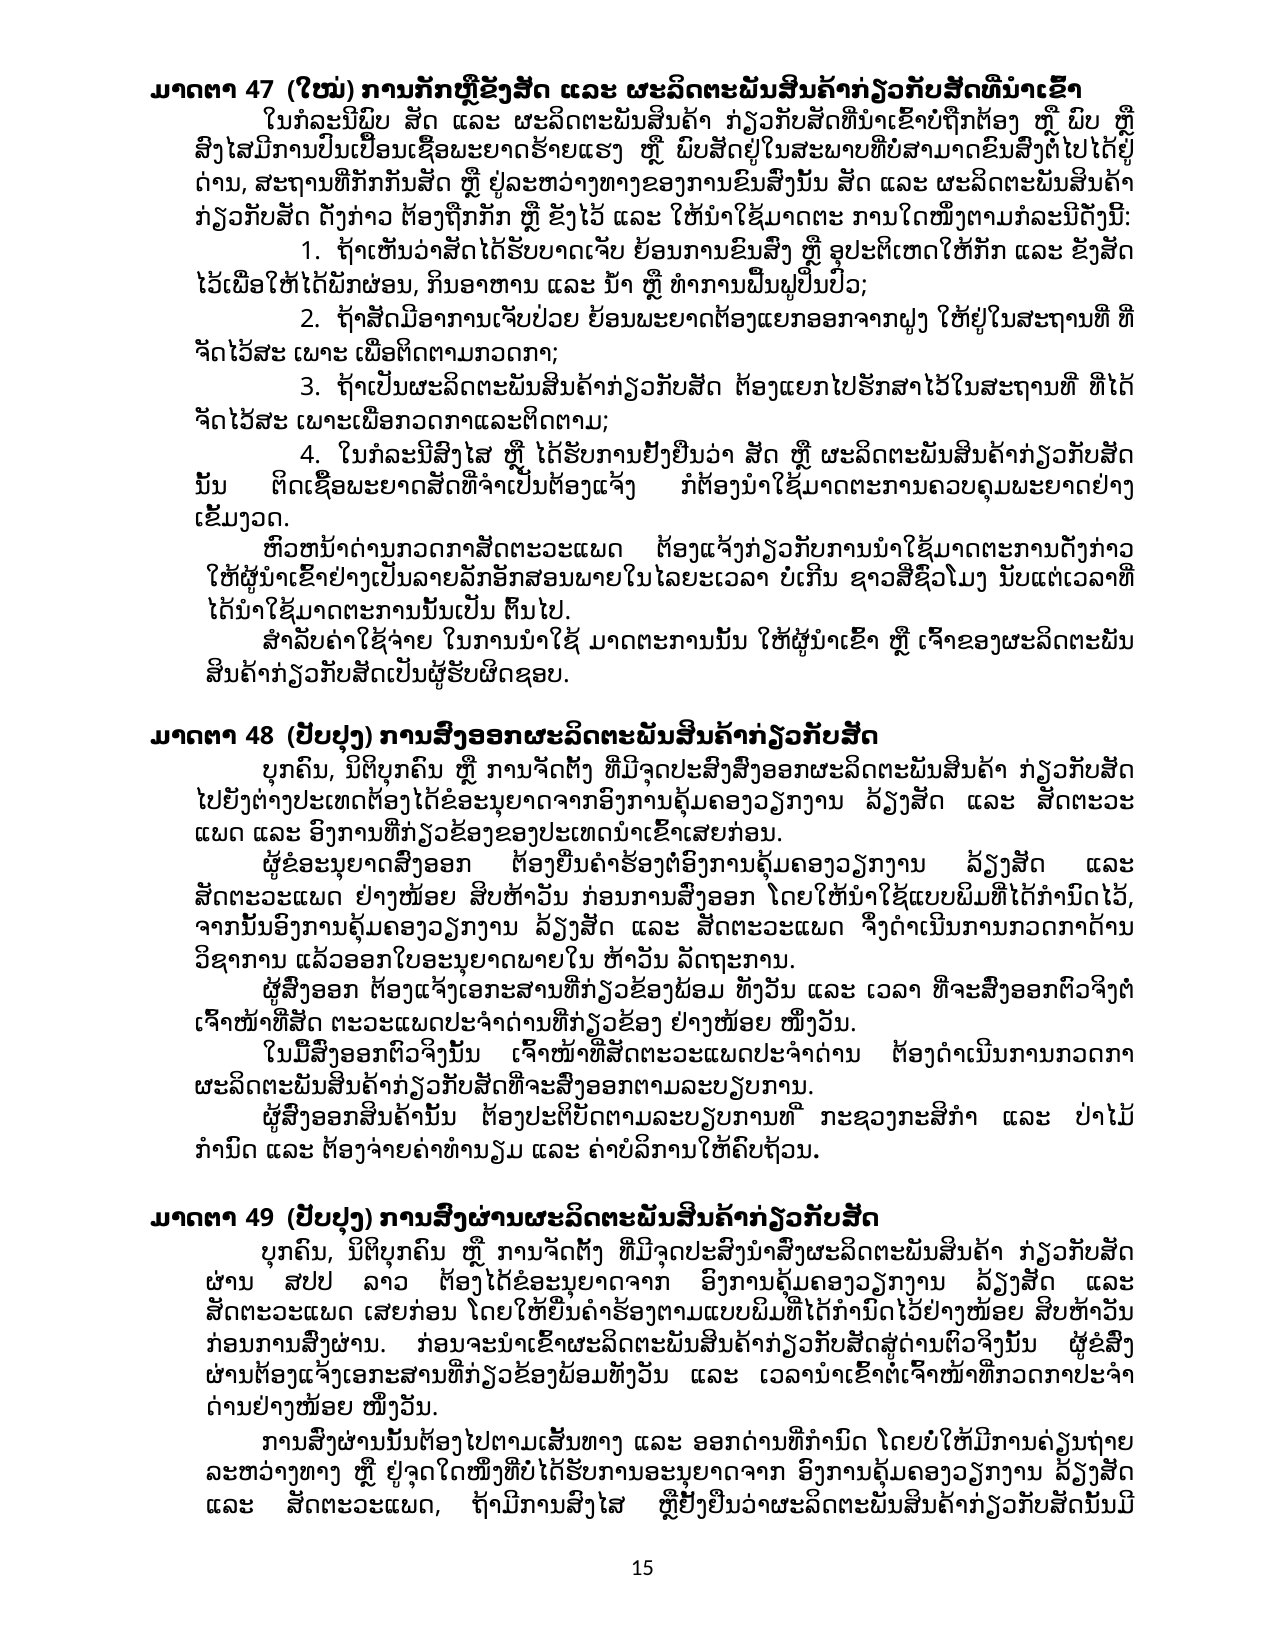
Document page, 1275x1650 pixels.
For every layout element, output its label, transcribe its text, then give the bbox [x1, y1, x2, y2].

list ຖ້າສັດ​ມີ​ອາການ​ເຈັບ​ປ່ວຍ ຍ້ອນພະຍາດຕ້ອງແຍກອອກຈາກຝູງ ໃຫ້​ຢູ່ໃນສະຖານທີ່ ທີ່ຈັດໄວ້ສະ ເພາະ ເພື່ອຕິດຕາມກວດກາ; [194, 301, 1134, 369]
list ໃນກໍລະນີສົງໄສ ຫຼື ໄດ້ຮັບການຢັ້ງຢືນວ່າ ສັດ ຫຼື ຜະລິດຕະພັນສິນຄ້າກ່ຽວກັບສັດນັ້ນ ຕິດເຊື້ອພະຍາດສັດທີ່​ຈຳ​ເປັນ​ຕ້ອງ​ແຈ້ງ ກໍຕ້ອງນຳ​ໃຊ້ມາດຕະການຄວບຄຸມພະຍາດຢ່າງເຂັ້ມງວດ. [194, 437, 1134, 534]
text ຜູ້ຂໍອະນຸຍາດສົ່ງ​ອອກ ຕ້ອງຍື່ນຄໍາ​ຮ້ອງຕໍ່ອົງການຄຸ້ມຄອງວຽກງານ ລ້ຽງສັດ ແລະ ສັດຕະວະ​ແພດ ຢ່າງໜ້ອຍ ສິບຫ້າວັນ ກ່ອນການສົ່ງ​ອອກ ​ໂດຍໃຫ້​ນຳໃຊ້ແບບພິມທີ່ໄດ້ກໍານົດ​ໄວ້, ຈາກ​ນັ້ນອົງການຄຸ້ມຄອງວຽກງານ ລ້ຽງສັດ ແລະ ສັດຕະວະແພດ ຈຶ່ງດຳເນີນການກວດກາດ້ານວິຊາການ ​ແລ້ວອອກໃບອະນຸຍາດພາຍໃນ ຫ້າວັນ ລັດຖະການ. [194, 849, 1134, 976]
text ສຳລັບຄ່າ​ໃຊ້​ຈ່າຍ​ ໃນ​ການນໍາ​ໃຊ້ ​ມາດ​ຕະການ​ນັ້ນ ​ໃຫ້ຜູ້ນຳ​ເຂົ້າ ຫຼື ​ເຈົ້າຂອງ​ຜະລິດຕະພັນສິນຄ້າກ່ຽວກັບສັດເປັນ​ຜູ້​ຮັບ​ຜິດ​ຊອບ. [206, 627, 1134, 690]
text ໃນກໍລະນີພົບ ສັດ ​ແລະ ຜະລິດຕະພັນສິນຄ້າ ກ່ຽວກັບສັດທີ່ນໍາ​ເຂົ້າບໍ່ຖືກຕ້ອງ ຫຼື ພົບ ຫຼື ສົງໄສມີການປົນເປື້ອນເຊື້ອພະຍາດຮ້າຍແຮງ ຫຼື ພົບ​ສັດຢູ່ໃນສະພາບທີ່ບໍ່ສາມາດຂົນສົ່ງຕໍ່ໄປໄດ້ຢູ່​ດ່ານ, ສະຖານ​ທີ່​ກັກ​ກັນສັດ ຫຼື ຢູ່ລະຫວ່າງທາງຂອງການຂົນສົ່ງນັ້ນ ສັດ ແລະ ຜະລິດຕະພັນສິນຄ້າກ່ຽວກັບສັດ ດັ່ງກ່າວ ຕ້ອງ​ຖືກກັກ ຫຼື ຂັງ​ໄວ້ ​​ແລະ ໃຫ້ນໍາ​ໃຊ້ມາດຕະ ການໃດໜຶ່ງຕາມ​ກໍລະນີດັ່ງ​ນີ້: [194, 106, 1134, 232]
subtitle ມາດຕາ 47 (ໃໝ່) ການກັກຫຼືຂັງສັດ ແລະ ຜະລິດຕະພັນສິນຄ້າກ່ຽວກັບສັດທີ່ນຳເຂົ້າ [150, 72, 1134, 106]
list ຖ້າເຫັນວ່າສັດໄດ້​ຮັບ​ບາດເຈັບ ຍ້ອນການຂົນສົ່ງ ຫຼື ອຸປະຕິເຫດໃຫ້ກັກ ແລະ ຂັງສັດໄວ້​ເພື່ອໃຫ້ໄດ້ພັກຜ່ອນ, ກິນອາຫານ ແລະ ນໍ້າ ຫຼື ທຳການຟື້ນ​ຟູປິ່ນປົວ; [194, 232, 1134, 301]
list ຖ້າ​ເປັນ​ຜະລິດ​ຕະພັນສິນຄ້າກ່ຽວກັບສັດ ຕ້ອງແຍກໄປ​ຮັກສາ​ໄວ້ໃນສະຖານທີ່ ທີ່​ໄດ້​ຈັດໄວ້ສະ ເພາະເພື່ອກວດກາແລະຕິດຕາມ; [194, 369, 1134, 437]
subtitle ຜູ້ສົ່ງອອກສິນຄ້ານັ້ນ ຕ້ອງປະຕິບັດຕາມລະບຽບການທີ່ ກະຊວງກະສິກຳ ແລະ ປ່າໄມ້ ກຳນົດ ແລະ ຕ້ອງຈ່າຍຄ່າທຳນຽມ ແລະ ຄ່າບໍລິການໃຫ້ຄົບຖ້ວນ. [194, 1102, 1134, 1165]
text ບຸກຄົນ, ນິຕິບຸກຄົນ ​ຫຼື ການຈັດຕັ້ງ ທີ່ມີຈຸດປະສົງນໍາສົ່ງຜະລິດຕະພັນສິນຄ້າ​ ກ່ຽວ​ກັບສັດຜ່ານ ສປປ ລາວ ຕ້ອງ​ໄດ້ຂໍອະນຸຍາດຈາກ ອົງການຄຸ້ມຄອງວຽກງານ ລ້ຽງສັດ ແລະ ສັດຕະວະແພດ ເສຍກ່ອນ ໂດຍໃຫ້ຍື່ນຄໍາ​ຮ້ອງຕາມແບບພິມທີ່ໄດ້ກໍານົດໄວ້ຢ່າງໜ້ອຍ ສິບຫ້າວັນ ກ່ອນການສົ່ງຜ່ານ. ກ່ອນຈະນໍາເຂົ້າຜະລິດຕະພັນສິນຄ້າກ່ຽວກັບສັດສູ່ດ່ານຕົວ​ຈິງນັ້ນ ຜູ້ຂໍສົ່ງຜ່ານຕ້ອງແຈ້ງ​ເອກະສານ​ທີ່​ກ່ຽວຂ້ອງພ້ອມ​ທັງວັນ ​ແລະ ເວລານໍາເຂົ້າຕໍ່ເຈົ້າໜ້າທີ່ກວດກາປະຈຳດ່ານຢ່າງໜ້ອຍ ໜຶ່ງວັນ. [206, 1233, 1134, 1423]
subtitle ມາດຕາ 48 (ປັບປຸງ) ການສົ່ງອອກຜະລິດຕະພັນສິນຄ້າກ່ຽວກັບສັດ [150, 718, 1134, 752]
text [206, 1423, 1134, 1520]
text ບຸກຄົນ, ນິຕິບຸກຄົນ ​ຫຼື ການຈັດຕັ້ງ ທີ່ມີ​ຈຸດປະສົງສົ່ງອອກຜະລິດຕະພັນສິນຄ້າ​ ກ່ຽວ​ກັບສັດໄປຍັງ​ຕ່າງປະ​ເທດຕ້ອງໄດ້ຂໍອະນຸຍາດຈາກອົງການ​ຄຸ້ມ​ຄອງ​ວຽກງານ​ ລ້ຽງສັດ ​ແລະ ສັດ​ຕະວະ​ແພດ ແລະ ອົງການ​ທີ່ກ່ຽວຂ້ອງຂອງປະເທດນໍາເຂົ້າເສຍກ່ອນ. [194, 752, 1134, 849]
text ຫົວຫນ້າດ່ານກວດກາສັດຕະວະແພດ ຕ້ອງແຈ້ງກ່ຽວ​ກັບ​ການນໍາ​ໃຊ້ມາດ​ຕະການດັ່ງກ່າວ ໃຫ້ຜູ້ນຳເຂົ້າຢ່າງເປັນລາຍລັກອັກສອນພາຍໃນ​ໄລຍະ​ເວລາ ບໍ່​ເກີນ ຊາວສີ່ຊົ່ວໂມງ ນັບ​ແຕ່​ເວລາ​ທີ່ໄດ້ນໍາ​ໃຊ້​ມາດ​ຕະການ​ນັ້ນເປັນ ຕົ້ນໄປ. [206, 534, 1134, 627]
subtitle ໃນມື້​​ສົ່ງອອກ​ຕົວ​ຈິງນັ້ນ ເຈົ້າໜ້າທີ່ສັດຕະວະແພດປະຈຳ​ດ່ານ ຕ້ອງດຳເນີນ​ການກວດກາຜະລິດຕະພັນສິນຄ້າກ່ຽວກັບສັດທີ່ຈະສົ່ງອອກຕາມລະບຽບ​ການ. [194, 1039, 1134, 1102]
subtitle ມາດຕາ 49 (ປັບປຸງ) ການສົ່ງຜ່ານຜະລິດຕະພັນສິນຄ້າ​ກ່ຽວ​ກັບ​ສັດ [150, 1199, 1134, 1233]
text ຜູ້ສົ່ງອອກ ຕ້ອງ​ແຈ້ງເອກະສານທີ່​ກ່ຽວຂ້ອງພ້ອມ ​ທັງວັນ ແລະ ເວລາ ທີ່​ຈະສົ່ງອອກຕົວຈິງຕໍ່​ເຈົ້າໜ້າທີ່ສັດ ຕະວະ​ແພດປະຈຳດ່ານທີ່​​ກ່ຽວຂ້ອງ ຢ່າງໜ້ອຍ ໜຶ່ງວັນ. [194, 976, 1134, 1039]
